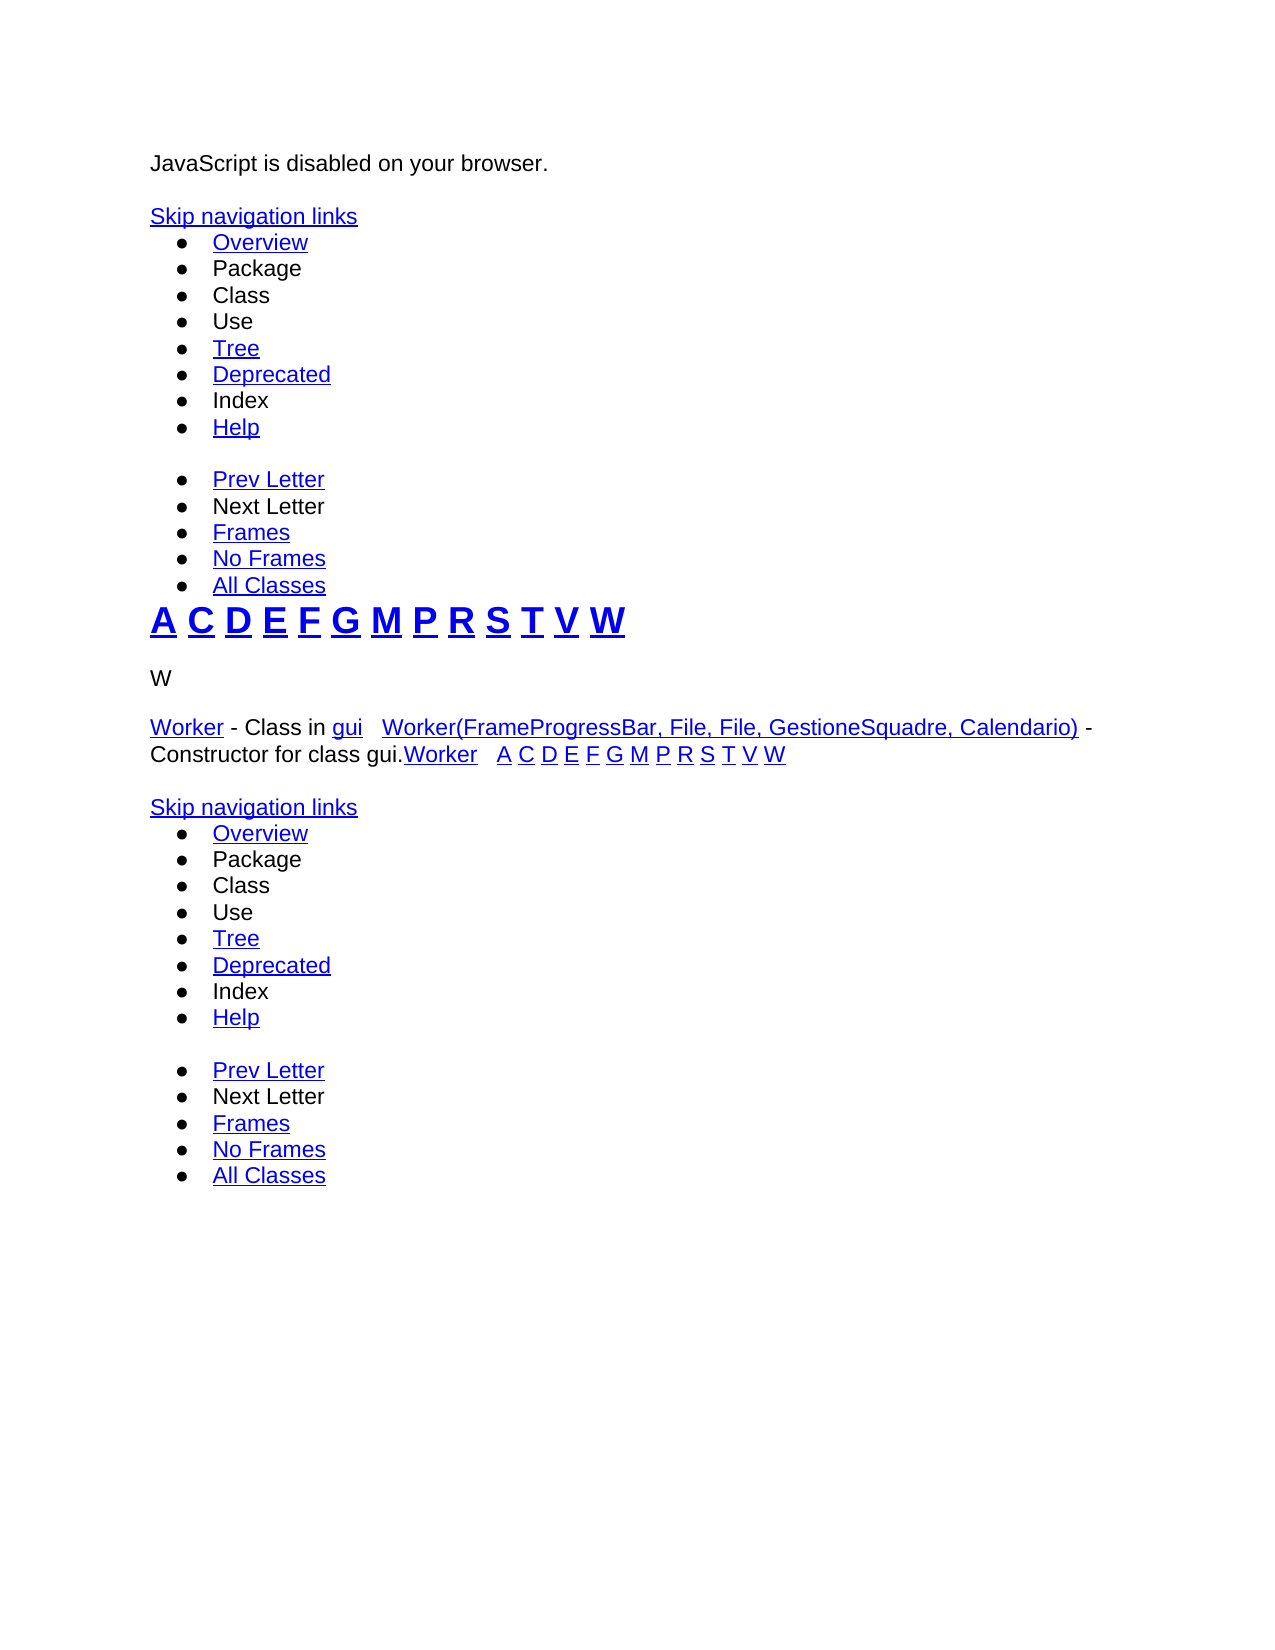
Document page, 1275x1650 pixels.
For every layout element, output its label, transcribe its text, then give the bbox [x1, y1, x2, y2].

list No Frames [175, 545, 1125, 572]
subtitle A C D E F G M P R S T V W [150, 598, 1125, 641]
list Overview [175, 229, 1125, 255]
list Index [175, 387, 1125, 413]
list Class [175, 282, 1125, 308]
list Tree [175, 334, 1125, 361]
text Worker - Class in gui Worker(FrameProgressBar, File, File, GestioneSquadre, Calendario) - Constructor for class gui.Worker A C D E F G M P R S T V W [150, 714, 1125, 767]
list Frames [175, 519, 1125, 545]
list Next Letter [175, 1083, 1125, 1110]
text W [150, 664, 1125, 691]
list Help [175, 413, 1125, 440]
list All Classes [175, 572, 1125, 598]
list Index [175, 978, 1125, 1004]
list Next Letter [175, 493, 1125, 519]
list Class [175, 872, 1125, 899]
list Package [175, 846, 1125, 872]
list Frames [175, 1110, 1125, 1136]
text Skip navigation links [150, 203, 1125, 229]
list Help [175, 1004, 1125, 1031]
list All Classes [175, 1162, 1125, 1189]
list Prev Letter [175, 1057, 1125, 1083]
list No Frames [175, 1136, 1125, 1162]
text JavaScript is disabled on your browser. [150, 150, 1125, 176]
list Overview [175, 820, 1125, 846]
list Deprecated [175, 952, 1125, 978]
list Prev Letter [175, 466, 1125, 493]
list Package [175, 255, 1125, 282]
list Tree [175, 925, 1125, 952]
list Use [175, 899, 1125, 925]
list Deprecated [175, 361, 1125, 387]
list Use [175, 308, 1125, 334]
text Skip navigation links [150, 793, 1125, 820]
